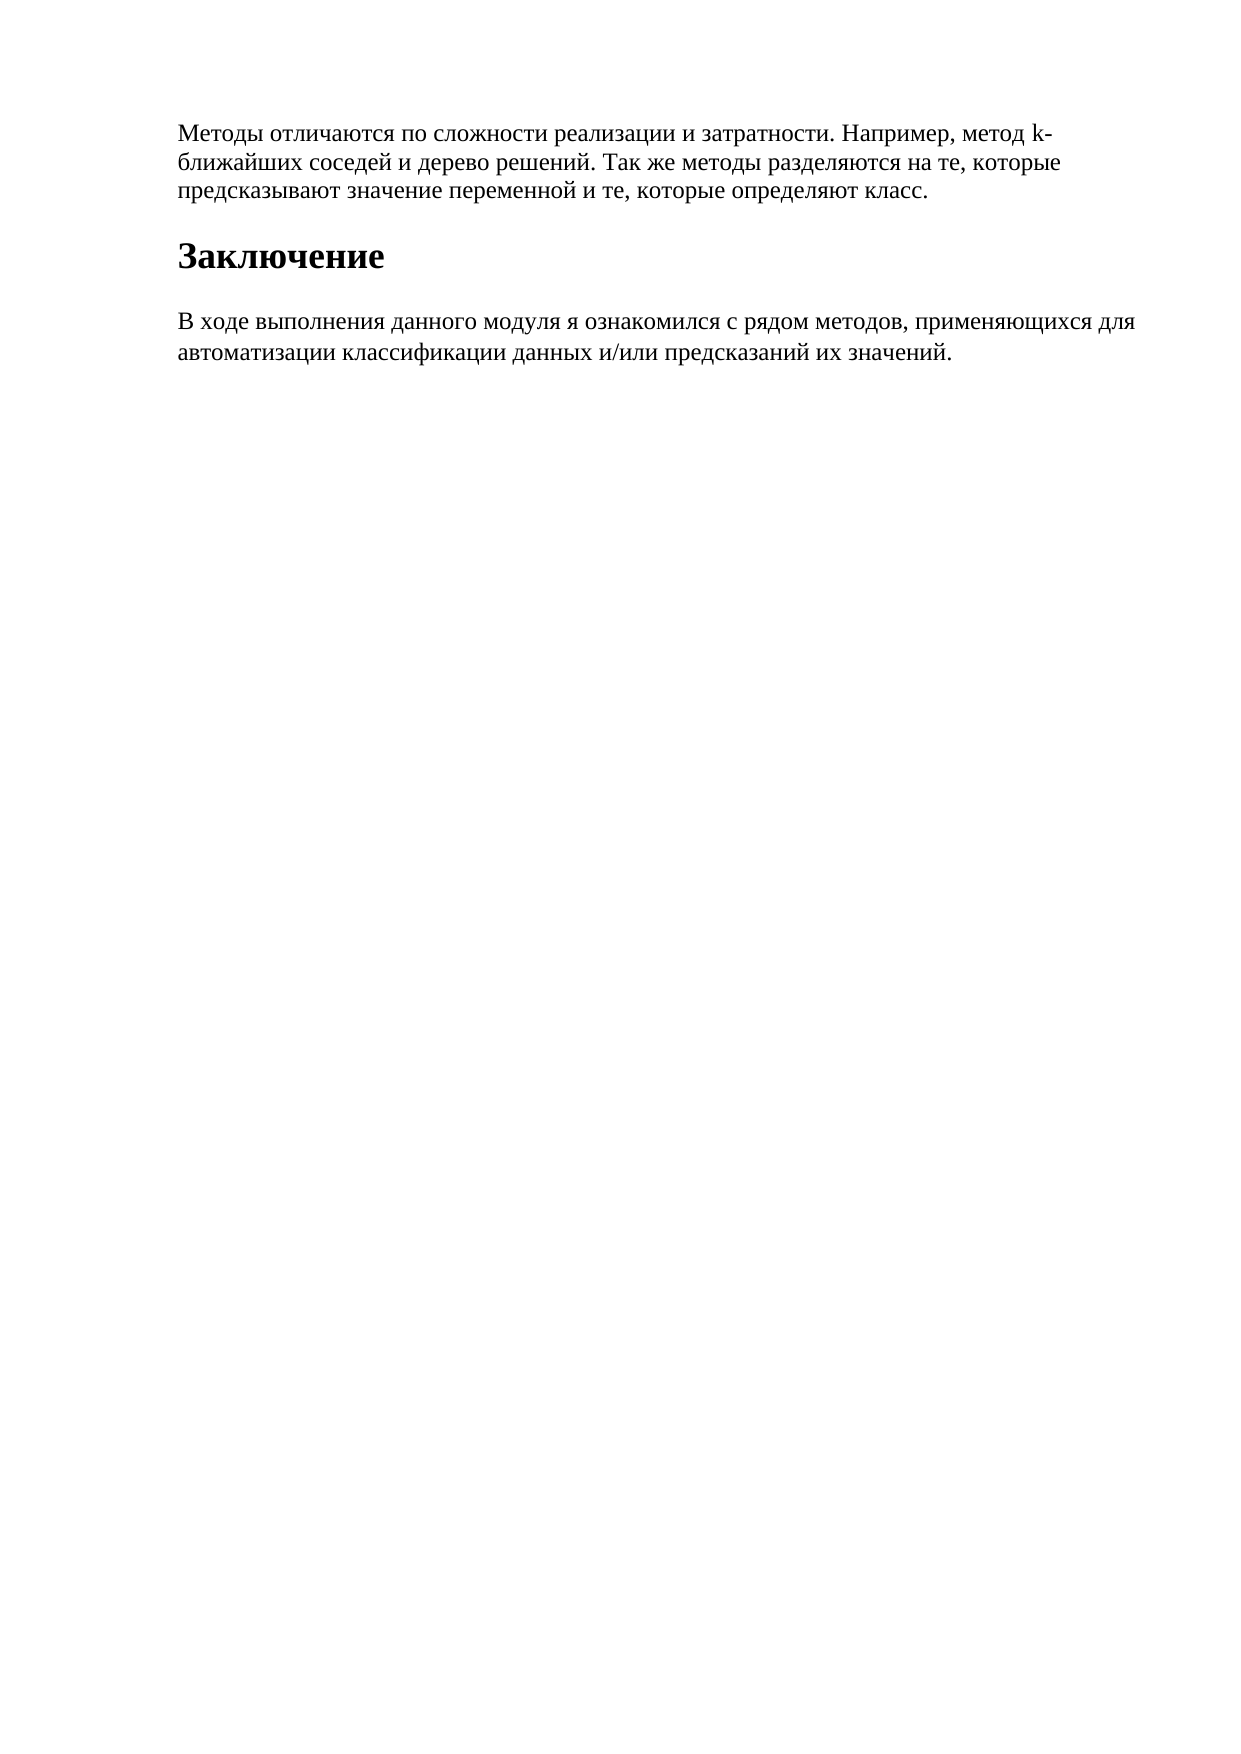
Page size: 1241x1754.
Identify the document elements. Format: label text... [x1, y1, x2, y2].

text Заключение [177, 233, 1152, 277]
text Методы отличаются по сложности реализации и затратности. Например, метод k-ближайших соседей и дерево решений. Так же методы разделяются на те, которые предсказывают значение переменной и те, которые определяют класс. [177, 118, 1152, 204]
text В ходе выполнения данного модуля я ознакомился с рядом методов, применяющихся для автоматизации классификации данных и/или предсказаний их значений. [177, 306, 1152, 366]
